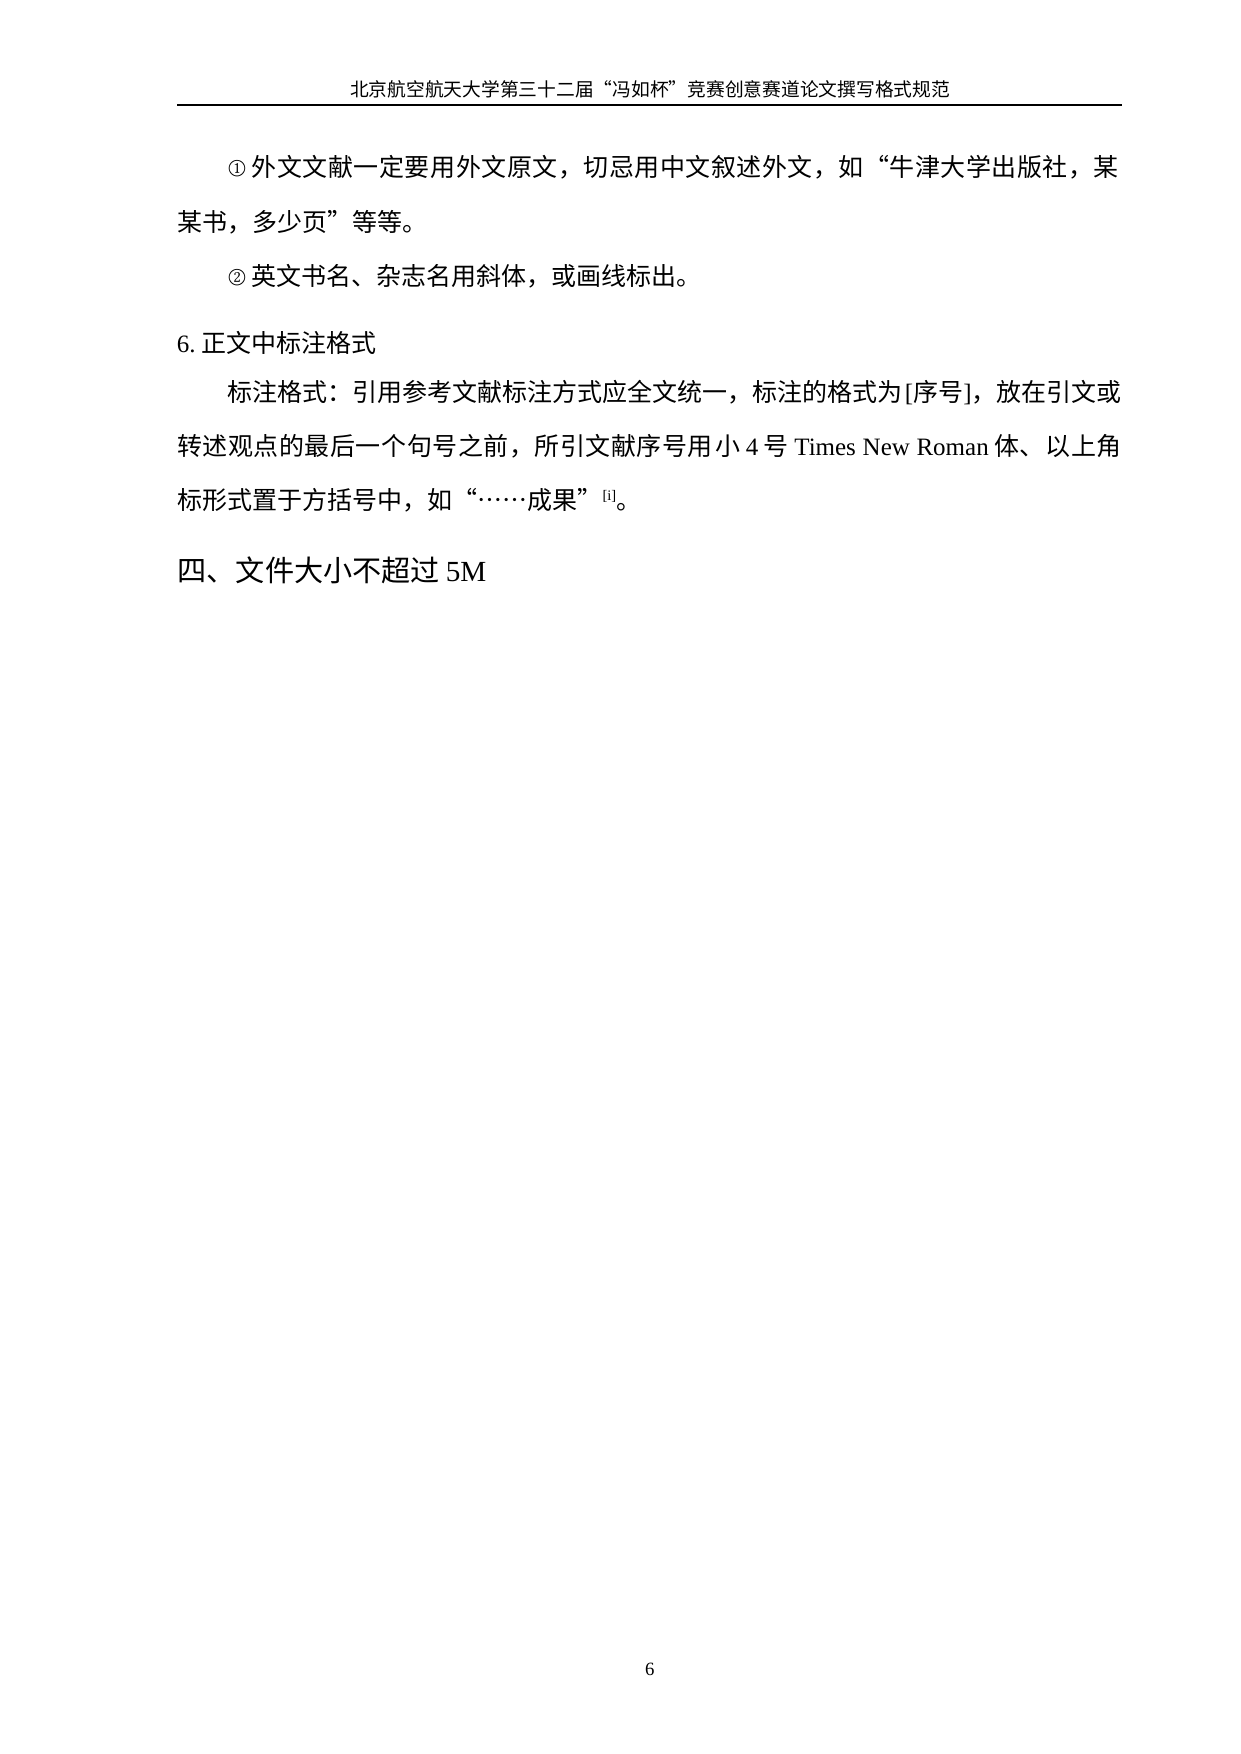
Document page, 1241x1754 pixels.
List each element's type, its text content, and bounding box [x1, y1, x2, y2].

text 标注格式：引用参考文献标注方式应全文统一，标注的格式为[序号]，放在引文或转述观点的最后一个句号之前，所引文献序号用小4号Times New Roman体、以上角标形式置于方括号中，如“……成果”[]。 [177, 372, 1122, 517]
text ①外文文献一定要用外文原文，切忌用中文叙述外文，如“牛津大学出版社，某某书，多少页”等等。 [177, 148, 1122, 238]
subtitle 6. 正文中标注格式 [177, 323, 1122, 359]
text ②英文书名、杂志名用斜体，或画线标出。 [177, 256, 1122, 293]
subtitle 四、文件大小不超过5M [177, 548, 1122, 590]
